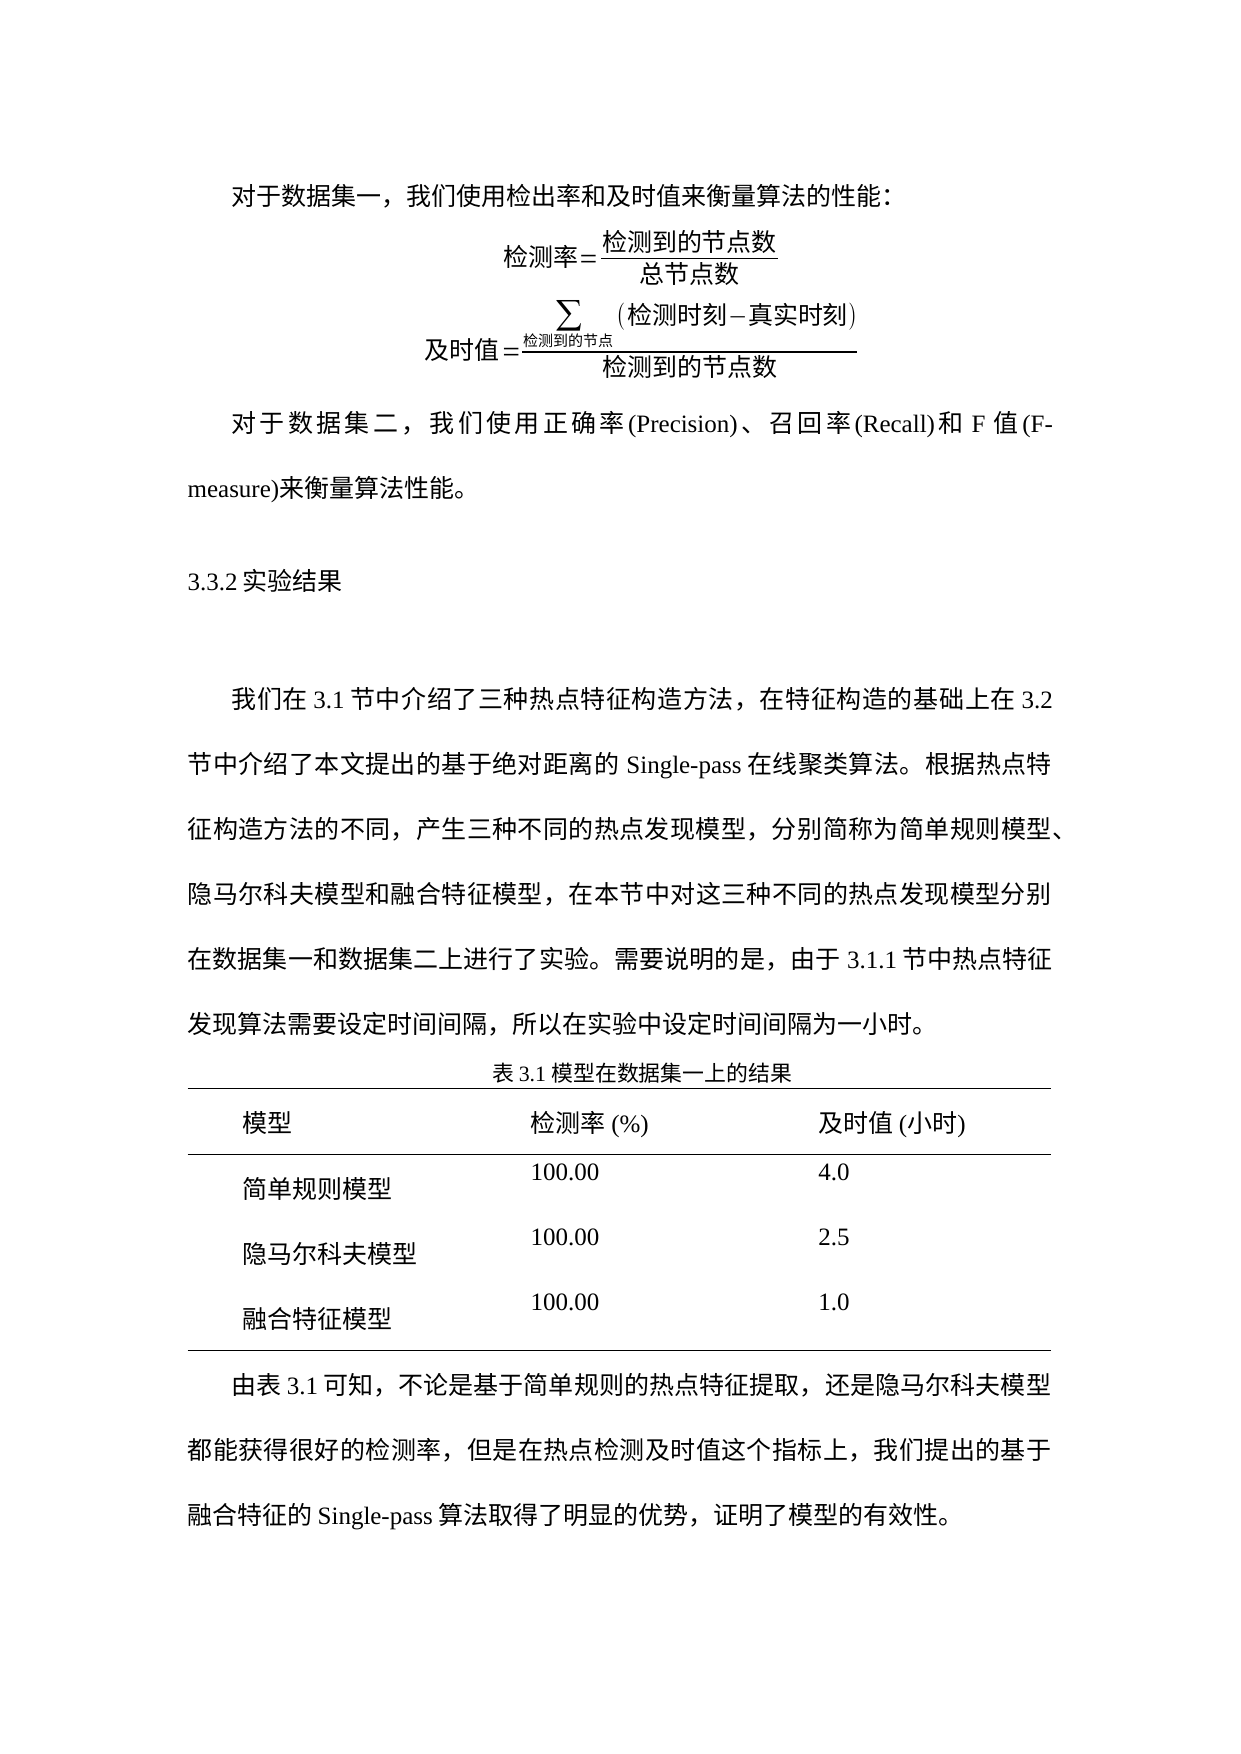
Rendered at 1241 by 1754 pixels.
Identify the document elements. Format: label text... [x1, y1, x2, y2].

text 对于数据集一，我们使用检出率和及时值来衡量算法的性能： [187, 162, 1053, 227]
table_header 模型 [188, 1089, 475, 1154]
text 由表3.1可知，不论是基于简单规则的热点特征提取，还是隐马尔科夫模型都能获得很好的检测率，但是在热点检测及时值这个指标上，我们提出的基于融合特征的Single-pass算法取得了明显的优势，证明了模型的有效性。 [187, 1351, 1053, 1546]
table_cell 100.00 [475, 1220, 763, 1285]
table_cell 100.00 [475, 1155, 763, 1220]
table_cell 隐马尔科夫模型 [188, 1220, 475, 1285]
text 表3.1 模型在数据集一上的结果 [187, 1055, 1053, 1088]
table_cell 2.5 [763, 1220, 1051, 1285]
table_header 检测率 (%) [475, 1089, 763, 1154]
table_cell 融合特征模型 [188, 1285, 475, 1350]
table_cell 4.0 [763, 1155, 1051, 1220]
table_header 及时值 (小时) [763, 1089, 1051, 1154]
text 对于数据集二，我们使用正确率(Precision)、召回率(Recall)和F值(F-measure)来衡量算法性能。 [187, 389, 1053, 519]
table_cell 1.0 [763, 1285, 1051, 1350]
subtitle 3.3.2实验结果 [187, 547, 1053, 612]
table_cell 100.00 [475, 1285, 763, 1350]
table_cell 简单规则模型 [188, 1155, 475, 1220]
text 我们在3.1节中介绍了三种热点特征构造方法，在特征构造的基础上在3.2节中介绍了本文提出的基于绝对距离的Single-pass在线聚类算法。根据热点特征构造方法的不同，产生三种不同的热点发现模型，分别简称为简单规则模型、隐马尔科夫模型和融合特征模型，在本节中对这三种不同的热点发现模型分别在数据集一和数据集二上进行了实验。需要说明的是，由于3.1.1节中热点特征发现算法需要设定时间间隔，所以在实验中设定时间间隔为一小时。 [187, 665, 1053, 1055]
